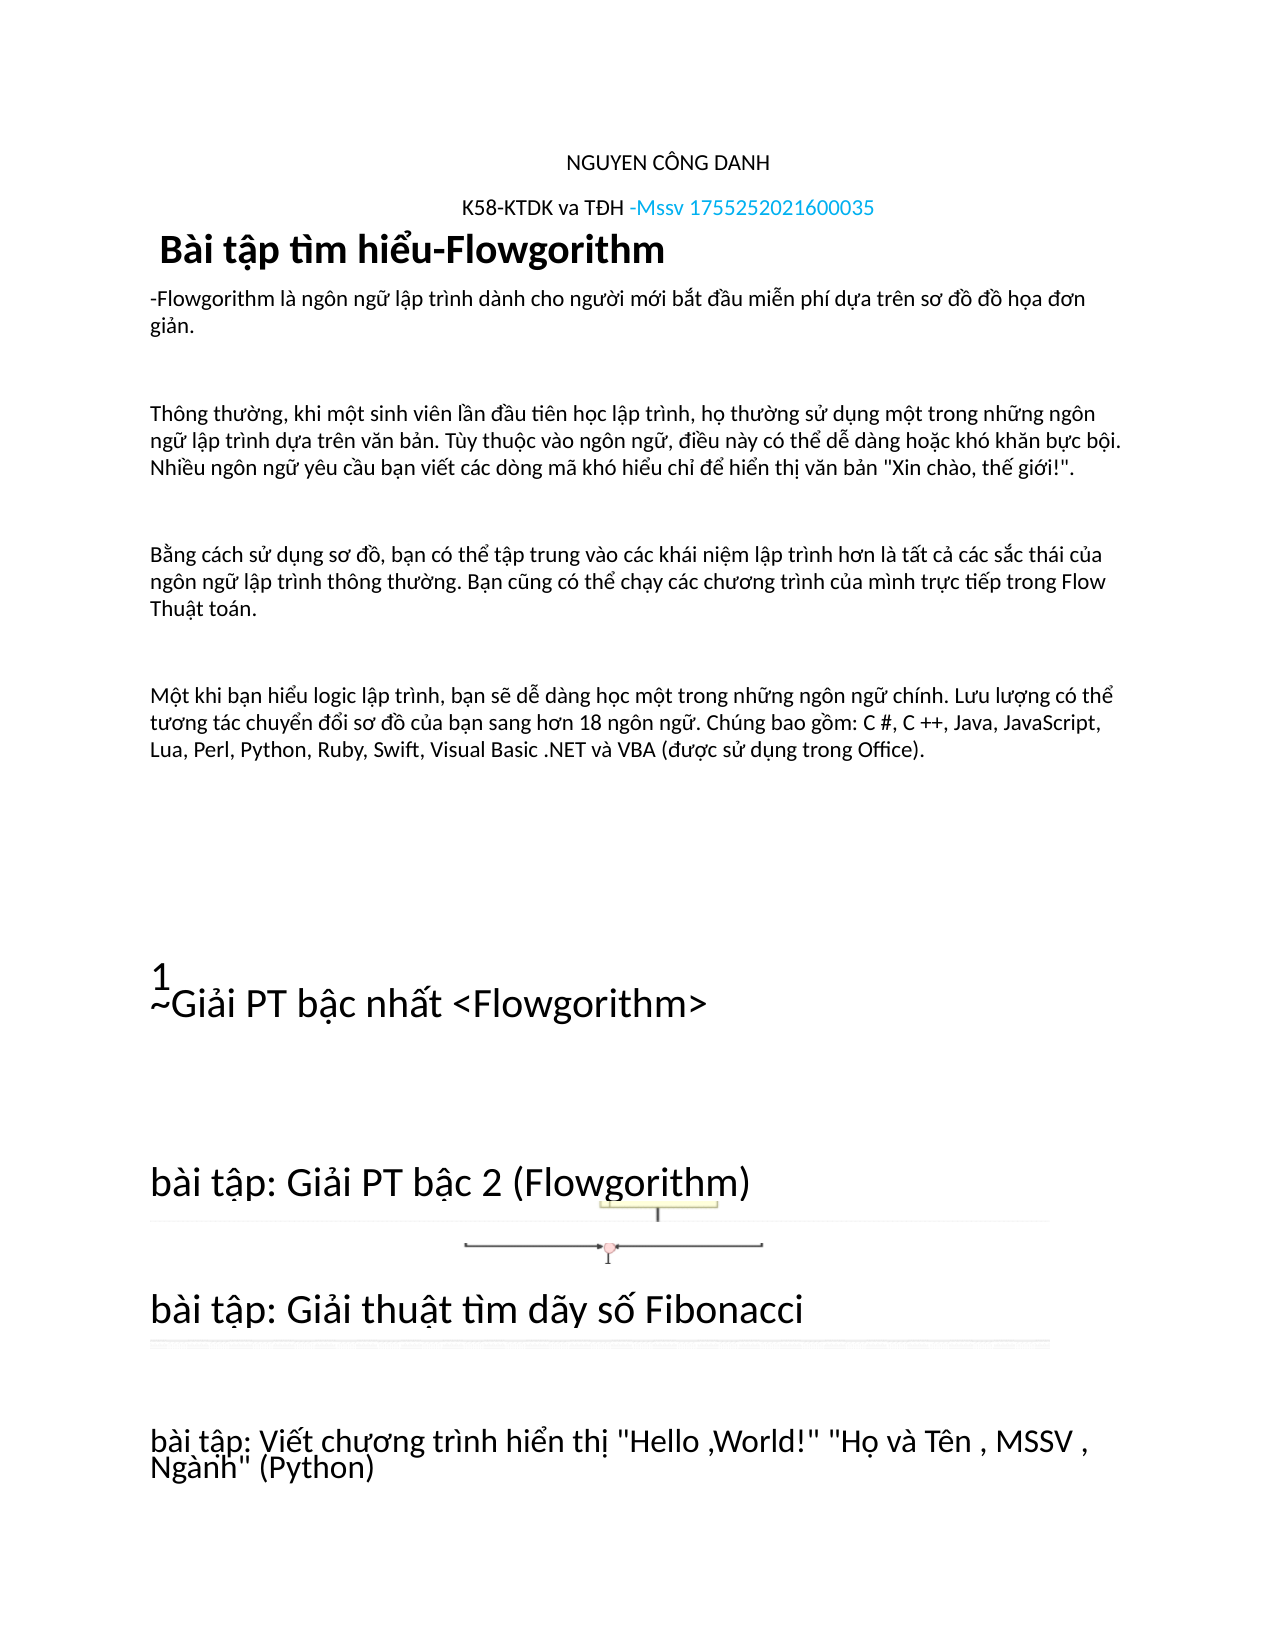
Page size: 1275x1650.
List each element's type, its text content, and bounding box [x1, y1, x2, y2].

text NGUYEN CÔNG DANH [150, 150, 1186, 175]
text 1 ~Giải PT bậc nhất <Flowgorithm> [150, 780, 1125, 1022]
text K58-KTDK va TĐH -Mssv 1755252021600035 [150, 196, 1186, 221]
text bài tập: Viết chương trình hiển thị "Hello ,World!" "Họ và Tên , MSSV , Ngành" (Python) [150, 1430, 1125, 1484]
text Bài tập tìm hiểu-Flowgorithm [265, 242, 536, 269]
text bài tập: Giải thuật tìm dãy số Fibonacci [150, 1301, 1125, 1328]
text bài tập: Giải PT bậc 2 (Flowgorithm) [517, 1174, 744, 1201]
text Bài tập tìm hiểu-Flowgorithm [535, 242, 1125, 269]
text Bài tập tìm hiểu-Flowgorithm [150, 242, 270, 269]
text Thông thường, khi một sinh viên lần đầu tiên học lập trình, họ thường sử dụng một trong những ngôn ngữ lập trình dựa trên văn bản. Tùy thuộc vào ngôn ngữ, điều này có thể dễ dàng hoặc khó khăn bực bội. Nhiều ngôn ngữ yêu cầu bạn viết các dòng mã khó hiểu chỉ để hiển thị văn bản "Xin chào, thế giới!". [150, 399, 1125, 481]
text Bằng cách sử dụng sơ đồ, bạn có thể tập trung vào các khái niệm lập trình hơn là tất cả các sắc thái của ngôn ngữ lập trình thông thường. Bạn cũng có thể chạy các chương trình của mình trực tiếp trong Flow Thuật toán. [150, 541, 1125, 622]
text bài tập: Giải PT bậc 2 (Flowgorithm) [743, 1174, 1125, 1201]
text -Flowgorithm là ngôn ngữ lập trình dành cho người mới bắt đầu miễn phí dựa trên sơ đồ đồ họa đơn giản. [150, 285, 1125, 339]
text bài tập: Giải PT bậc 2 (Flowgorithm) [150, 1174, 519, 1201]
text Một khi bạn hiểu logic lập trình, bạn sẽ dễ dàng học một trong những ngôn ngữ chính. Lưu lượng có thể tương tác chuyển đổi sơ đồ của bạn sang hơn 18 ngôn ngữ. Chúng bao gồm: C #, C ++, Java, JavaScript, Lua, Perl, Python, Ruby, Swift, Visual Basic .NET và VBA (được sử dụng trong Office). [150, 682, 1125, 763]
